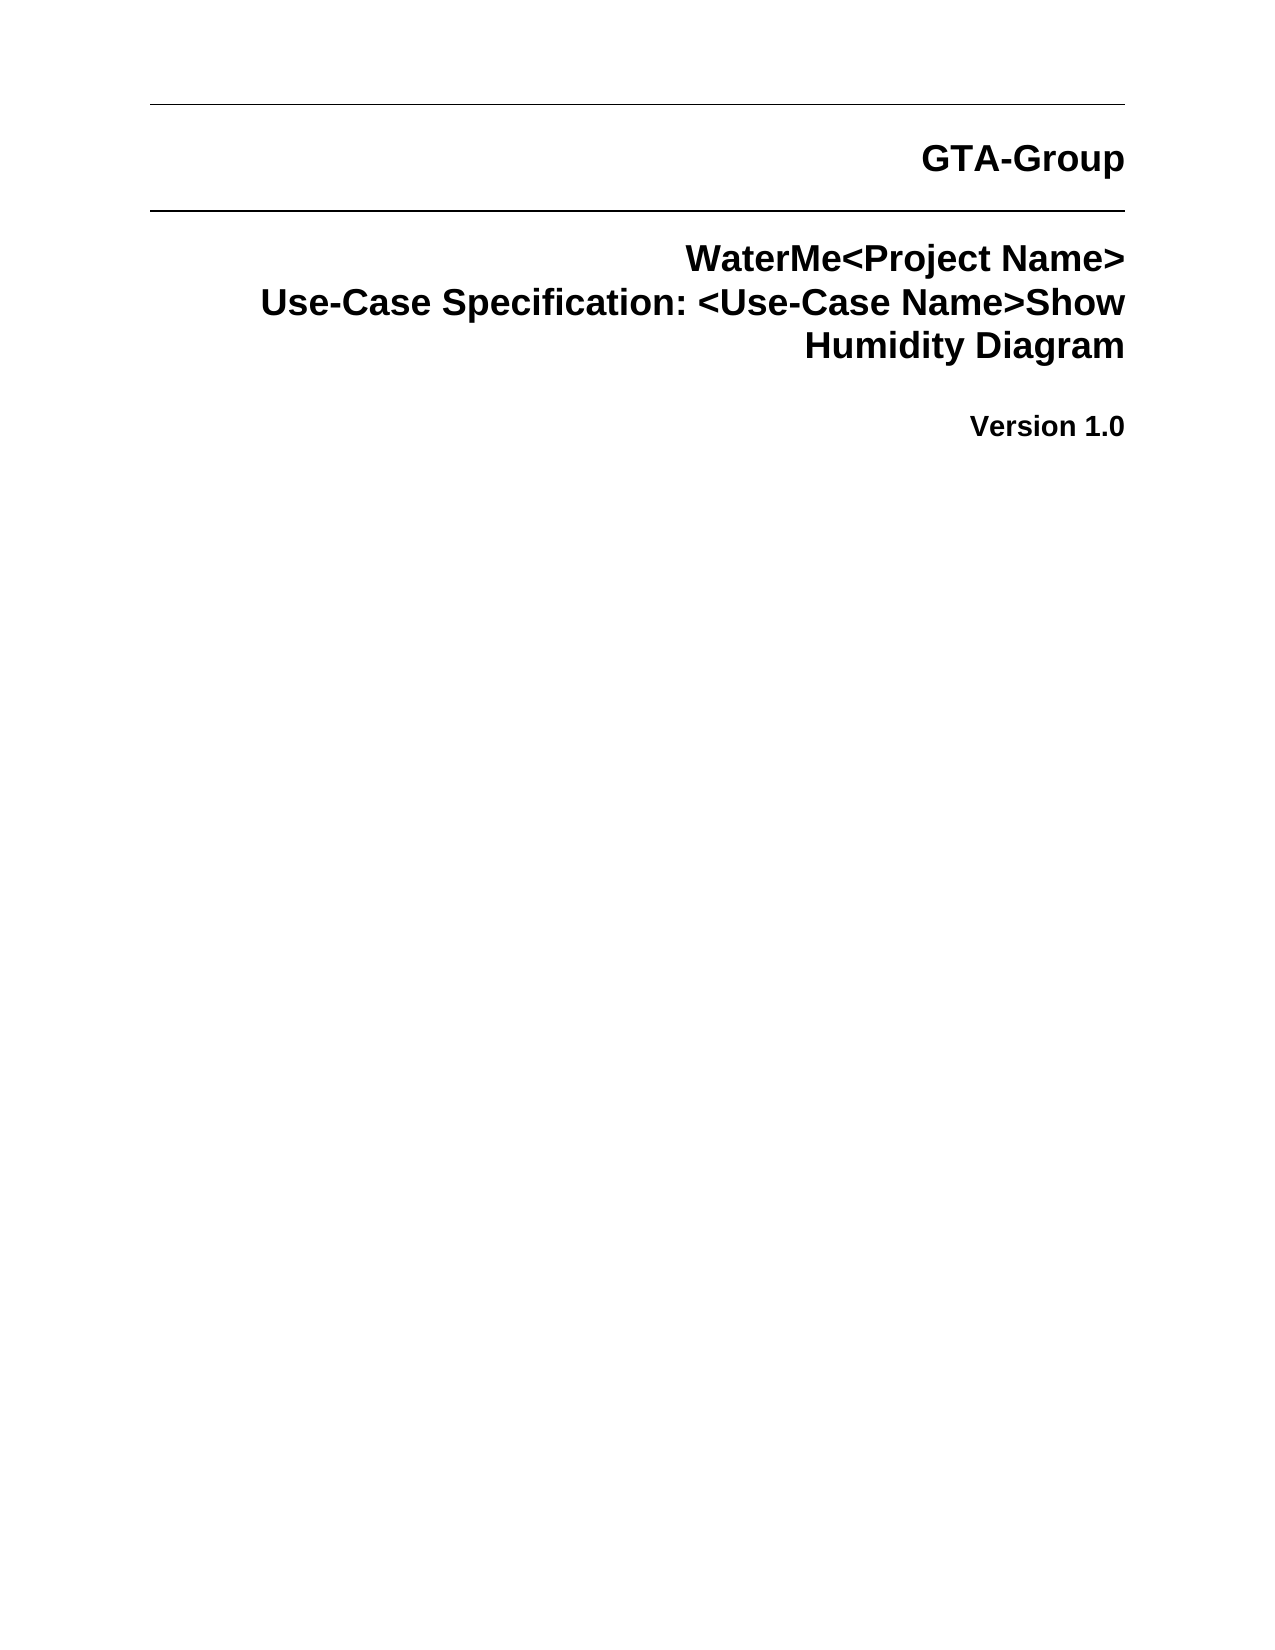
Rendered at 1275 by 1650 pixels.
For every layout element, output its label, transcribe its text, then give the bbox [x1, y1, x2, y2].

title Version 1.0 [150, 409, 1125, 443]
title WaterMe [150, 237, 1125, 280]
title Show Humidity Diagram [150, 280, 1125, 366]
